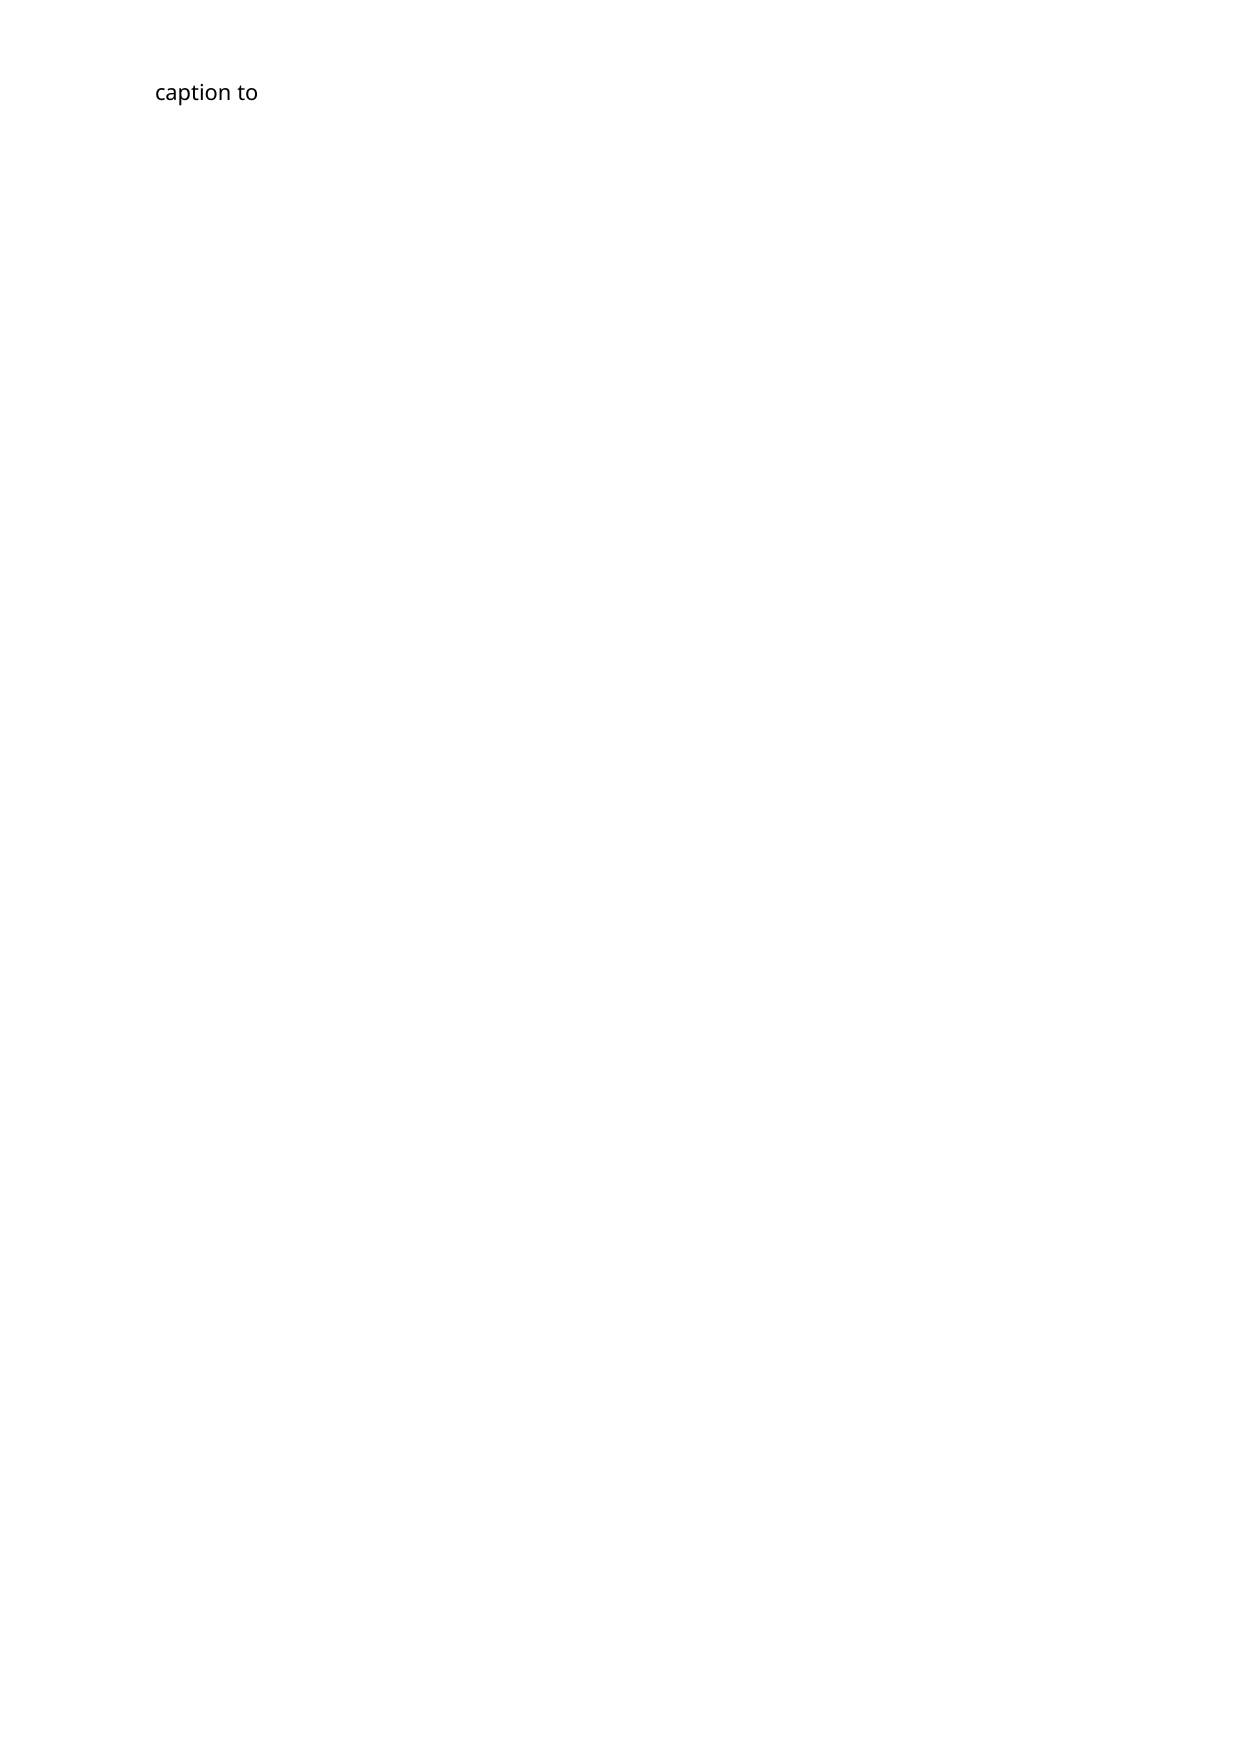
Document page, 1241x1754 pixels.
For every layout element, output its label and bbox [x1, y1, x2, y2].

text [155, 77, 1180, 107]
